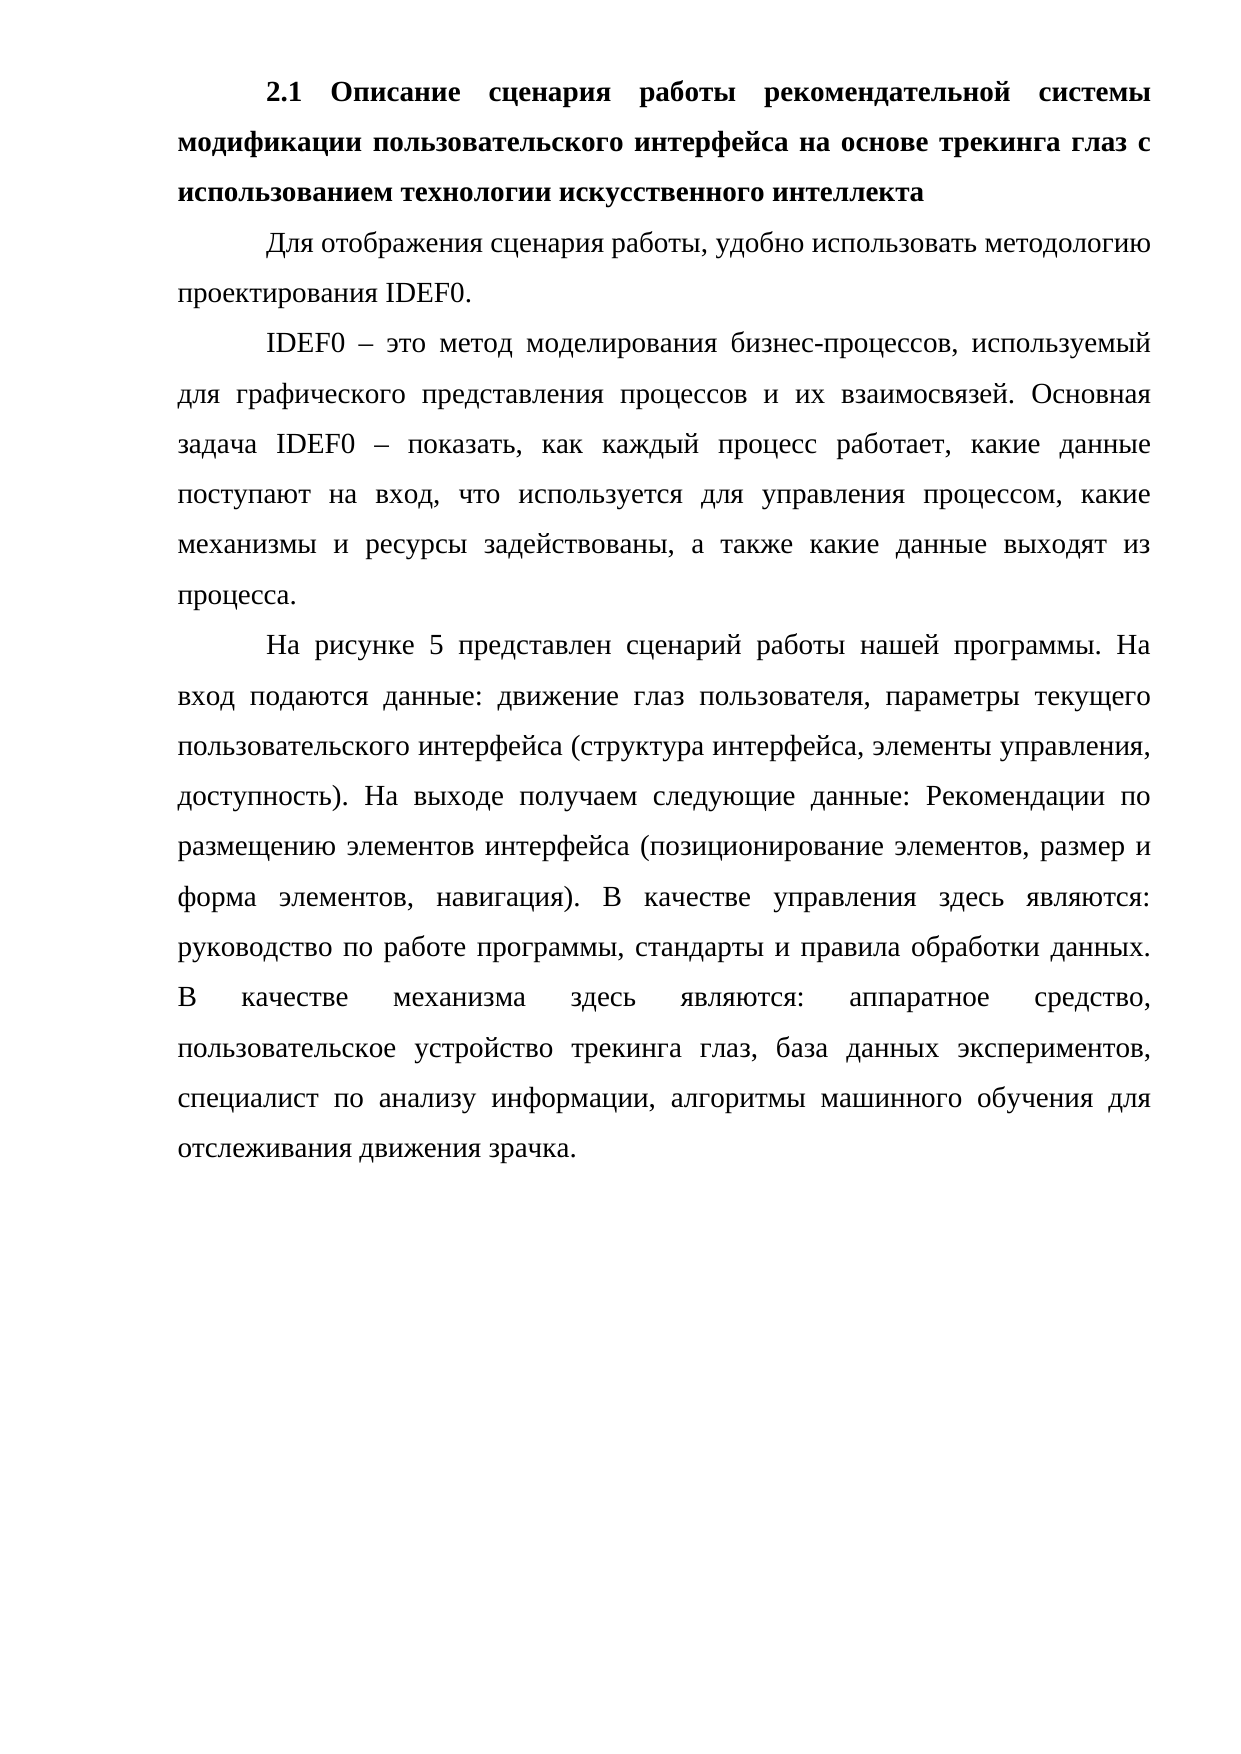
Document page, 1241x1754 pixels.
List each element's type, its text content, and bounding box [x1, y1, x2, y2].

subtitle 2.1 Описание сценария работы рекомендательной системы модификации пользовательского интерфейса на основе трекинга глаз с использованием технологии искусственного интеллекта [177, 74, 1152, 208]
text IDEF0 – это метод моделирования бизнес-процессов, используемый для графического представления процессов и их взаимосвязей. Основная задача IDEF0 – показать, как каждый процесс работает, какие данные поступают на вход, что используется для управления процессом, какие механизмы и ресурсы задействованы, а также какие данные выходят из процесса. [177, 325, 1152, 611]
text Для отображения сценария работы, удобно использовать методологию проектирования IDEF0. [177, 225, 1152, 309]
text На рисунке 5 представлен сценарий работы нашей программы. На вход подаются данные: движение глаз пользователя, параметры текущего пользовательского интерфейса (структура интерфейса, элементы управления, доступность). На выходе получаем следующие данные: Рекомендации по размещению элементов интерфейса (позиционирование элементов, размер и форма элементов, навигация). В качестве управления здесь являются: руководство по работе программы, стандарты и правила обработки данных. В качестве механизма здесь являются: аппаратное средство, пользовательское устройство трекинга глаз, база данных экспериментов, специалист по анализу информации, алгоритмы машинного обучения для отслеживания движения зрачка. [177, 627, 1152, 1164]
